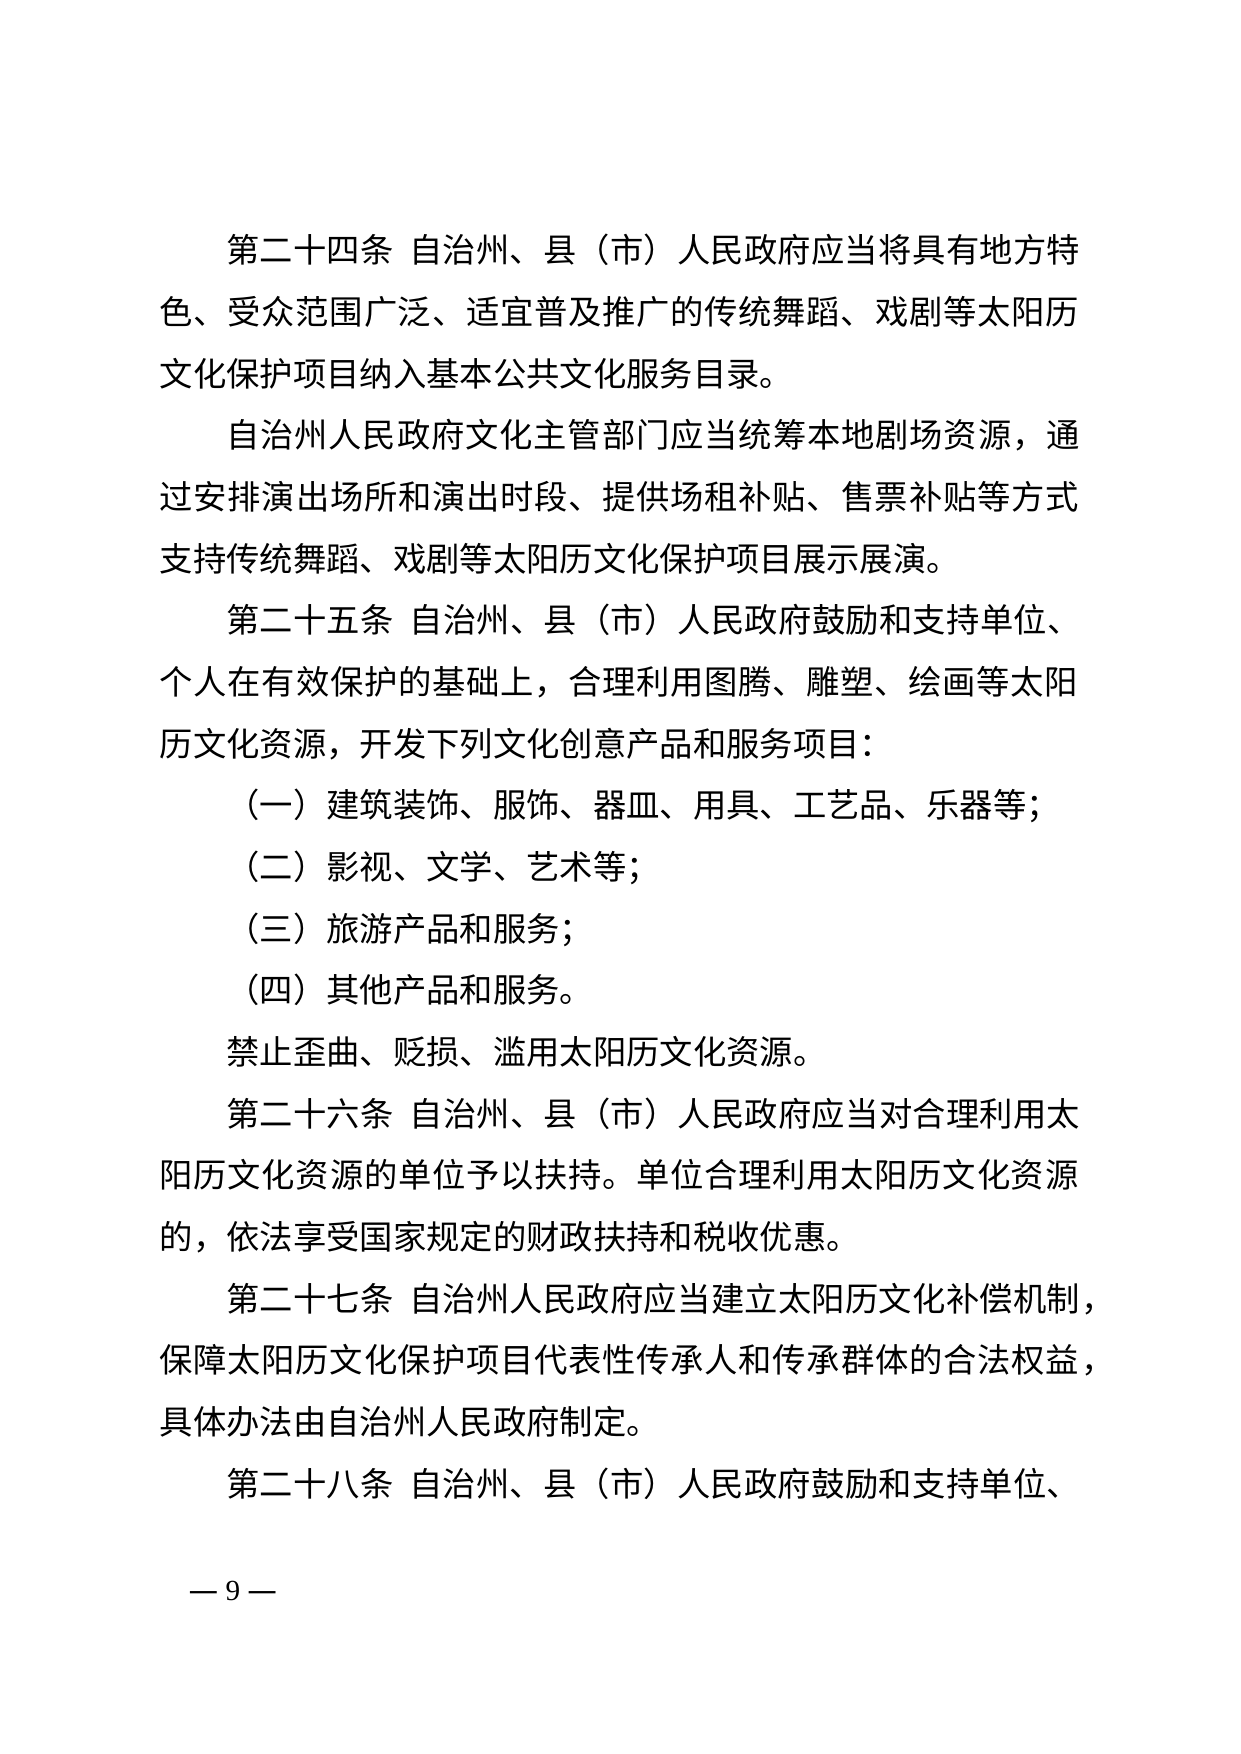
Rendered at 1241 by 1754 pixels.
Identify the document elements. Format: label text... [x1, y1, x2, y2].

text （二）影视、文学、艺术等； [159, 830, 1081, 892]
text （四）其他产品和服务。 [159, 954, 1081, 1015]
text 第二十四条 自治州、县（市）人民政府应当将具有地方特色、受众范围广泛、适宜普及推广的传统舞蹈、戏剧等太阳历文化保护项目纳入基本公共文化服务目录。 [159, 214, 1081, 399]
text 禁止歪曲、贬损、滥用太阳历文化资源。 [159, 1015, 1081, 1077]
text 自治州人民政府文化主管部门应当统筹本地剧场资源，通过安排演出场所和演出时段、提供场租补贴、售票补贴等方式支持传统舞蹈、戏剧等太阳历文化保护项目展示展演。 [159, 399, 1081, 584]
text 第二十六条 自治州、县（市）人民政府应当对合理利用太阳历文化资源的单位予以扶持。单位合理利用太阳历文化资源的，依法享受国家规定的财政扶持和税收优惠。 [159, 1077, 1081, 1262]
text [159, 1447, 1081, 1509]
text （三）旅游产品和服务； [159, 892, 1081, 954]
text （一）建筑装饰、服饰、器皿、用具、工艺品、乐器等； [159, 769, 1081, 830]
text 第二十五条 自治州、县（市）人民政府鼓励和支持单位、个人在有效保护的基础上，合理利用图腾、雕塑、绘画等太阳历文化资源，开发下列文化创意产品和服务项目： [159, 584, 1081, 769]
text 第二十七条 自治州人民政府应当建立太阳历文化补偿机制，保障太阳历文化保护项目代表性传承人和传承群体的合法权益，具体办法由自治州人民政府制定。 [159, 1262, 1081, 1447]
